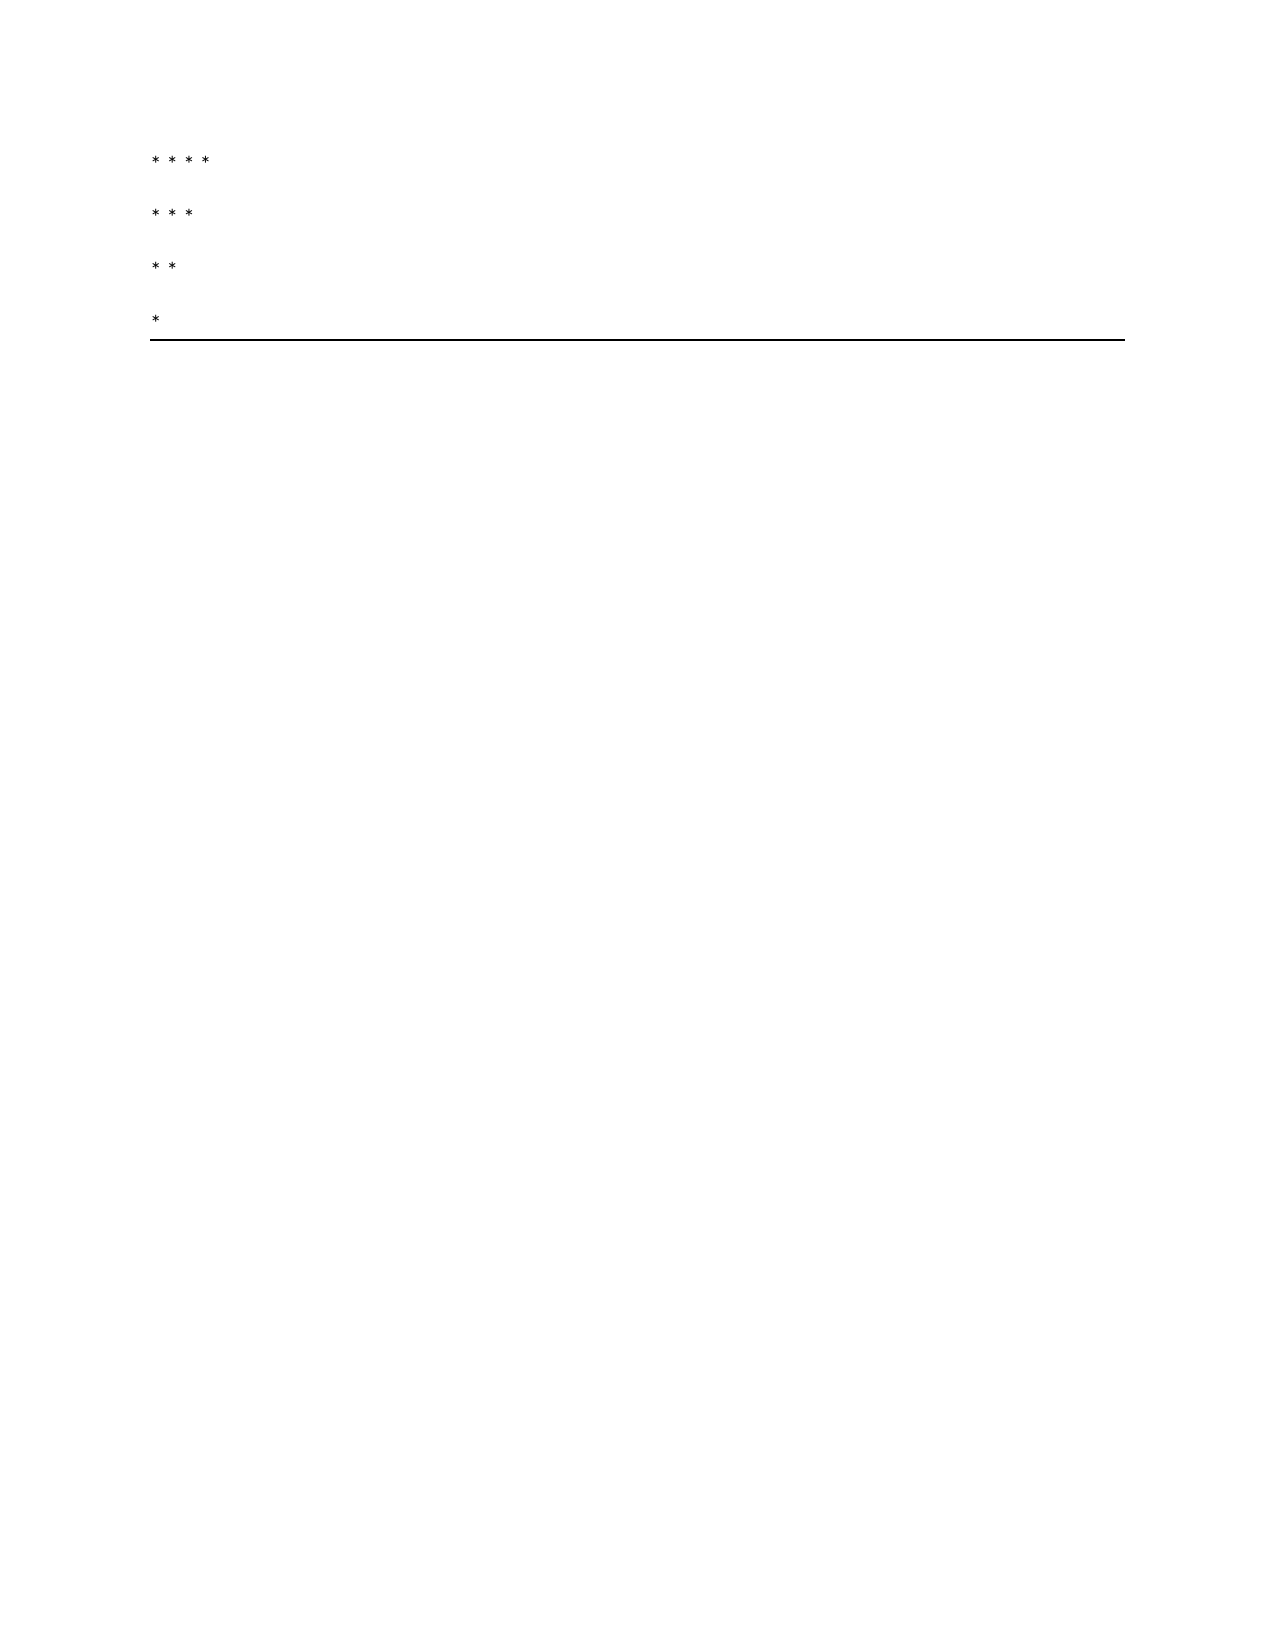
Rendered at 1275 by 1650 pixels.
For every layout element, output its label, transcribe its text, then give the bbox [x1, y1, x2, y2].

text * * * [150, 203, 1125, 231]
text * * * * [150, 150, 1125, 178]
text * * [150, 256, 1125, 284]
text * [150, 309, 1125, 339]
